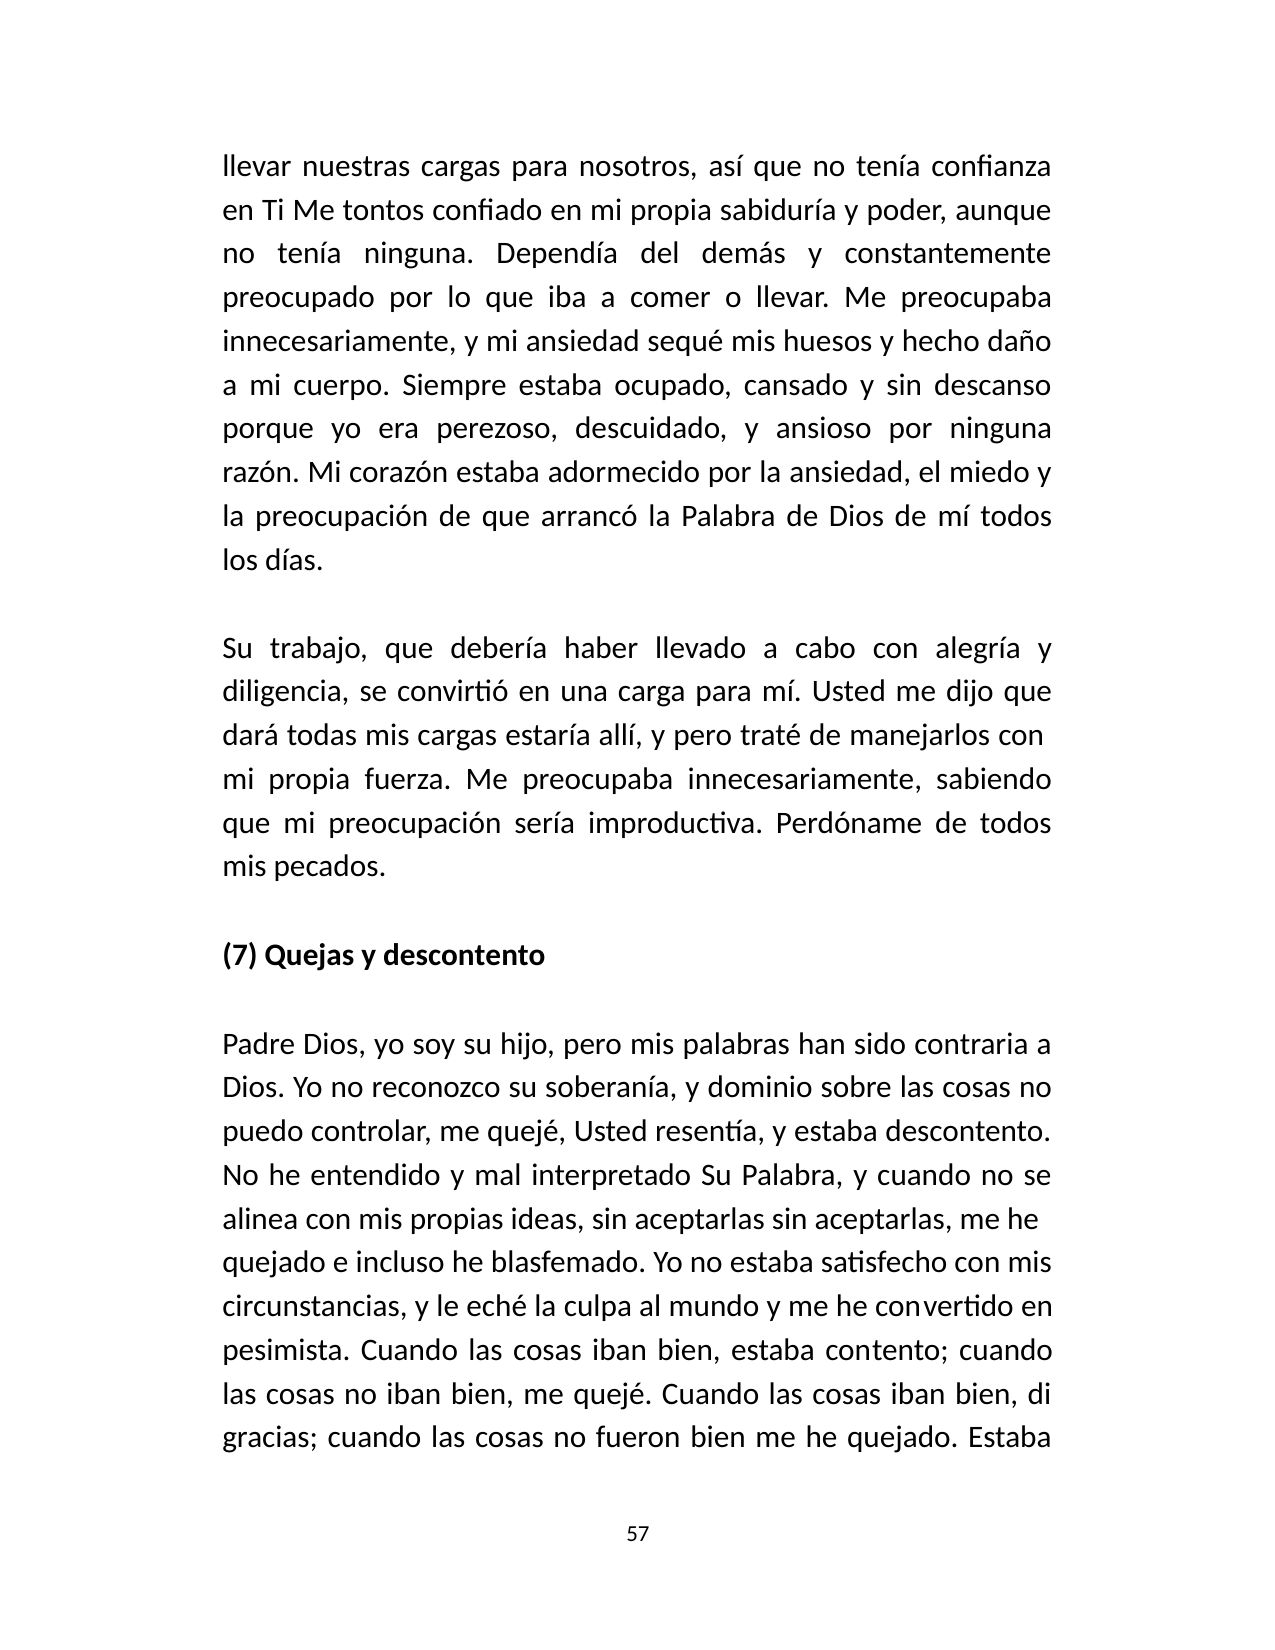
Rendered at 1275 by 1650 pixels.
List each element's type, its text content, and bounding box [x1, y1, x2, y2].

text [222, 146, 1053, 578]
text (7) Quejas y descontento [222, 936, 1053, 974]
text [222, 980, 1053, 1456]
text Su trabajo, que debería haber llevado a cabo con alegría y diligencia, se convirtió en una carga para mí. Usted me dijo que dará todas mis cargas estaría allí, y pero traté de manejarlos con mi propia fuerza. Me preocupaba innecesariamente, sabiendo que mi preocupación sería improductiva. Perdóname de todos mis pecados. [222, 584, 1053, 885]
